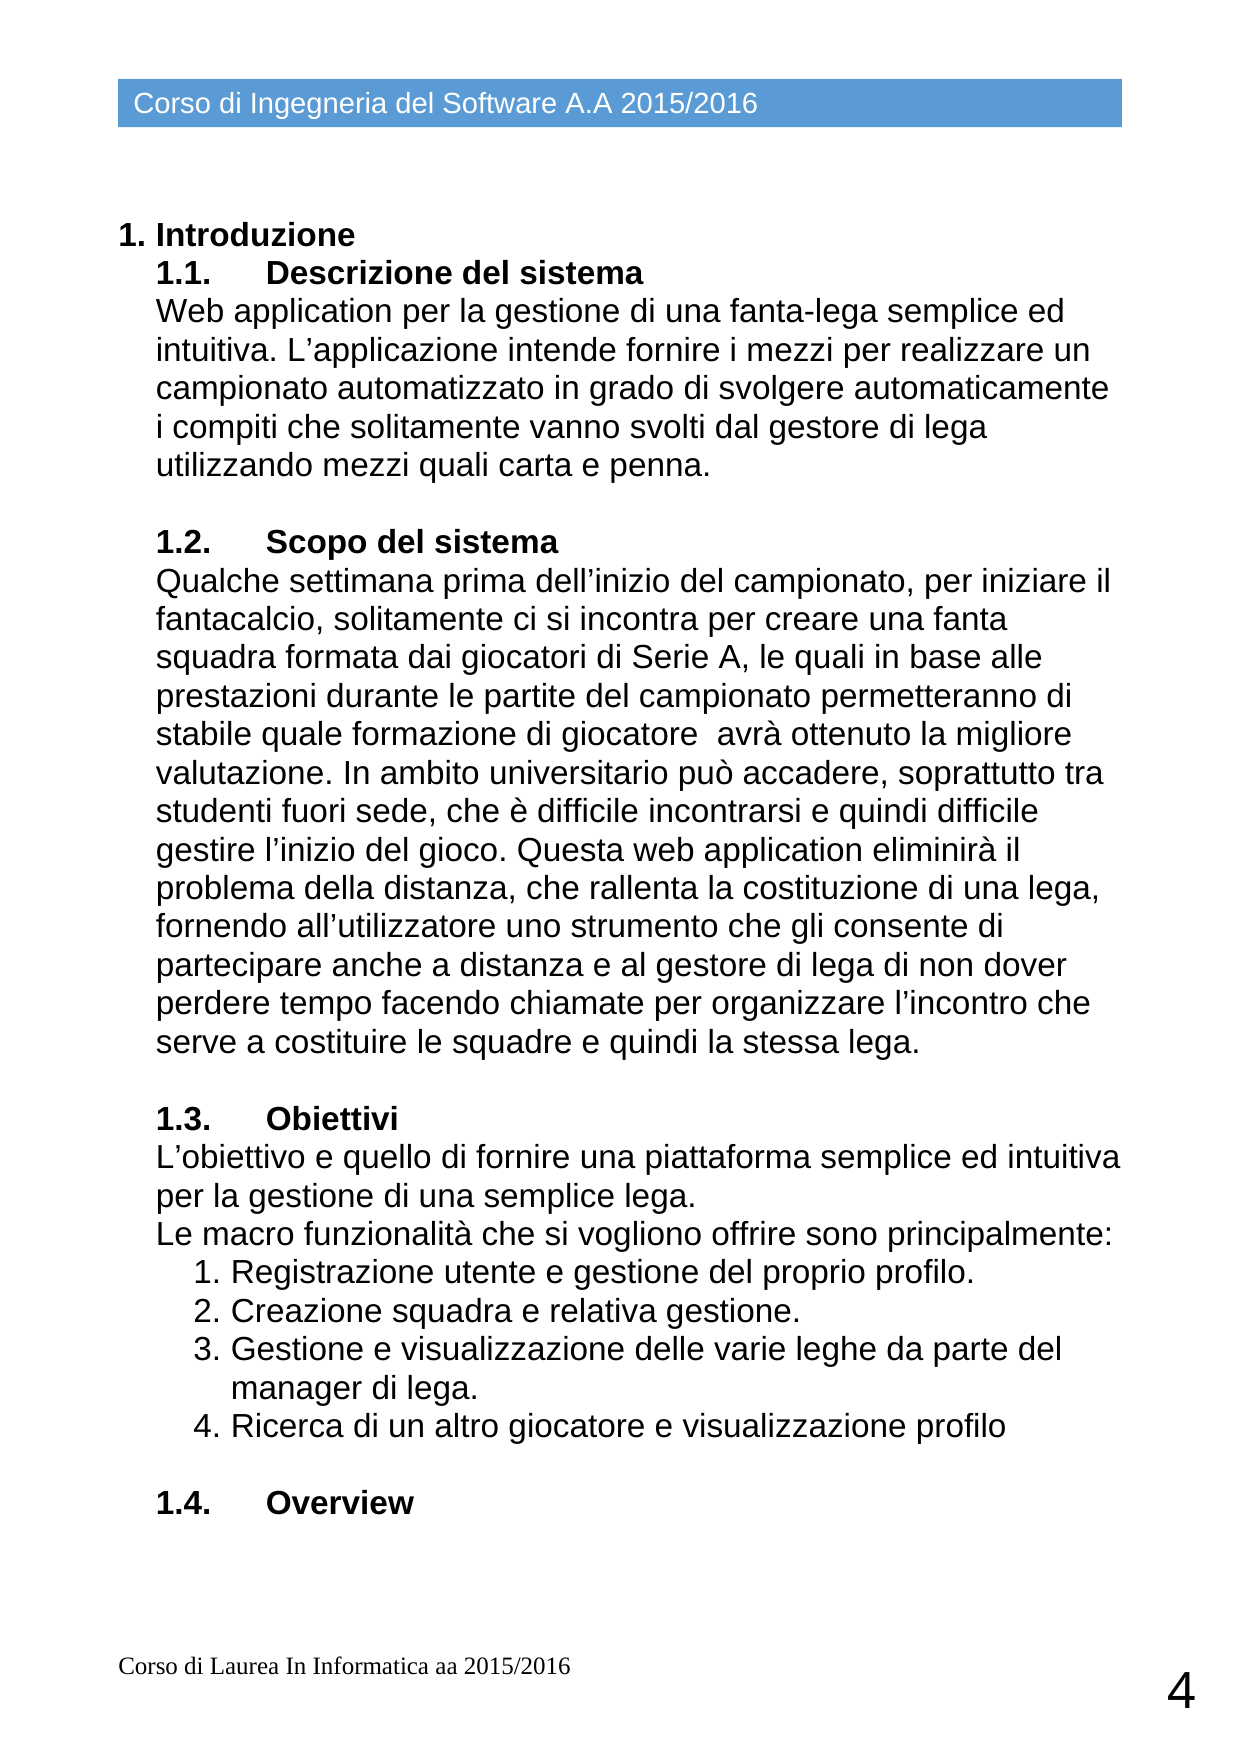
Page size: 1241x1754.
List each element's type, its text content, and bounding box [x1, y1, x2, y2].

list Introduzione [118, 215, 1122, 253]
list Overview [156, 1483, 1122, 1522]
list Descrizione del sistema [156, 253, 1122, 292]
list Obiettivi [156, 1099, 1122, 1137]
list Qualche settimana prima dell’inizio del campionato, per iniziare il fantacalcio, solitamente ci si incontra per creare una fanta squadra formata dai giocatori di Serie A, le quali in base alle prestazioni durante le partite del campionato permetteranno di stabile quale formazione di giocatore avrà ottenuto la migliore valutazione. In ambito universitario può accadere, soprattutto tra studenti fuori sede, che è difficile incontrarsi e quindi difficile gestire l’inizio del gioco. Questa web application eliminirà il problema della distanza, che rallenta la costituzione di una lega, fornendo all’utilizzatore uno strumento che gli consente di partecipare anche a distanza e al gestore di lega di non dover perdere tempo facendo chiamate per organizzare l’incontro che serve a costituire le squadre e quindi la stessa lega. [156, 561, 1122, 1060]
list Web application per la gestione di una fanta-lega semplice ed intuitiva. L’applicazione intende fornire i mezzi per realizzare un campionato automatizzato in grado di svolgere automaticamente i compiti che solitamente vanno svolti dal gestore di lega utilizzando mezzi quali carta e penna. [156, 292, 1122, 484]
text Le macro funzionalità che si vogliono offrire sono principalmente: [156, 1214, 1122, 1252]
list Scopo del sistema [156, 522, 1122, 561]
list Gestione e visualizzazione delle varie leghe da parte del manager di lega. [193, 1329, 1122, 1406]
text L’obiettivo e quello di fornire una piattaforma semplice ed intuitiva per la gestione di una semplice lega. [156, 1137, 1122, 1214]
list Creazione squadra e relativa gestione. [193, 1291, 1122, 1329]
list Registrazione utente e gestione del proprio profilo. [193, 1252, 1122, 1291]
list Ricerca di un altro giocatore e visualizzazione profilo [193, 1406, 1122, 1445]
